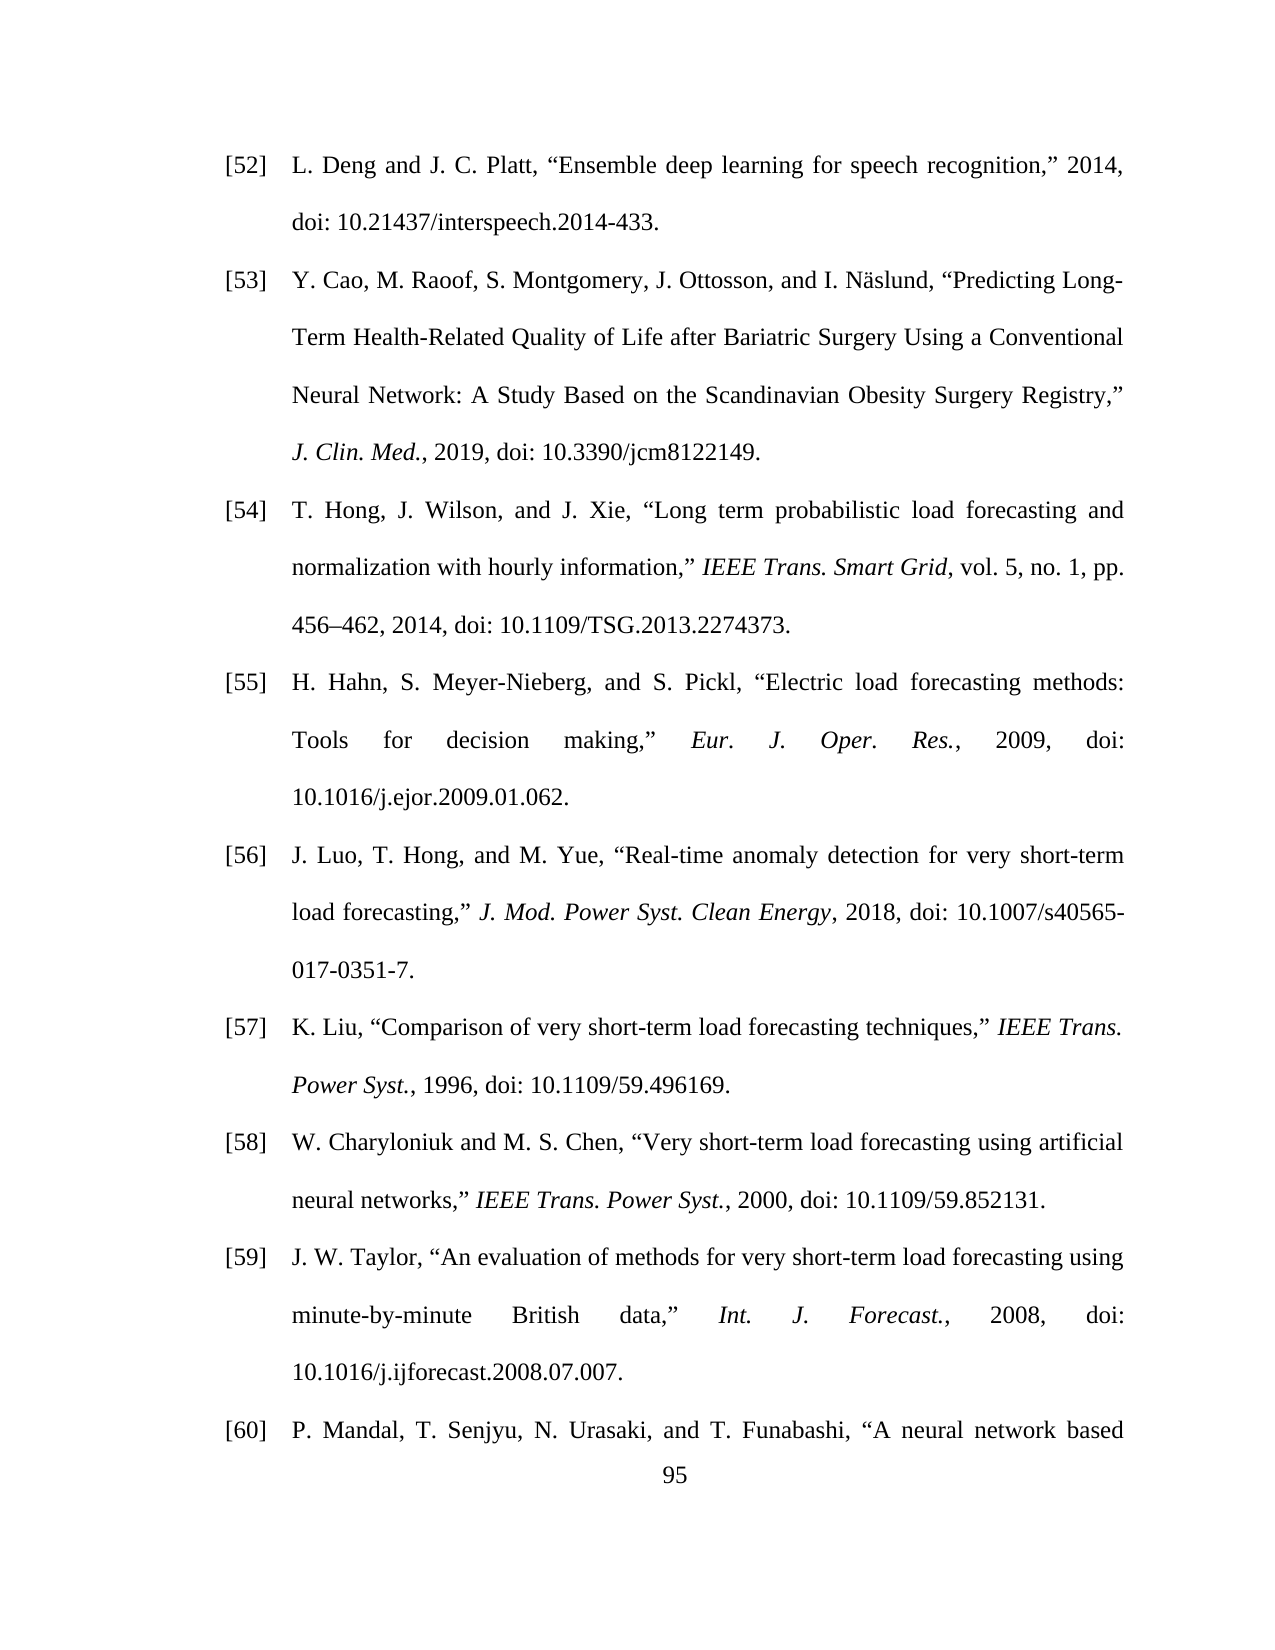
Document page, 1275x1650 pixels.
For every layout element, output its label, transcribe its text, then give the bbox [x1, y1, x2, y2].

text [52] L. Deng and J. C. Platt, “Ensemble deep learning for speech recognition,” 2014, doi: 10.21437/interspeech.2014-433. [225, 150, 1125, 236]
text [53] Y. Cao, M. Raoof, S. Montgomery, J. Ottosson, and I. Näslund, “Predicting Long-Term Health-Related Quality of Life after Bariatric Surgery Using a Conventional Neural Network: A Study Based on the Scandinavian Obesity Surgery Registry,” J. Clin. Med., 2019, doi: 10.3390/jcm8122149. [225, 265, 1125, 466]
text [55] H. Hahn, S. Meyer-Nieberg, and S. Pickl, “Electric load forecasting methods: Tools for decision making,” Eur. J. Oper. Res., 2009, doi: 10.1016/j.ejor.2009.01.062. [225, 667, 1125, 811]
text [56] J. Luo, T. Hong, and M. Yue, “Real-time anomaly detection for very short-term load forecasting,” J. Mod. Power Syst. Clean Energy, 2018, doi: 10.1007/s40565-017-0351-7. [225, 840, 1125, 984]
text [59] J. W. Taylor, “An evaluation of methods for very short-term load forecasting using minute-by-minute British data,” Int. J. Forecast., 2008, doi: 10.1016/j.ijforecast.2008.07.007. [225, 1242, 1125, 1386]
text [58] W. Charyloniuk and M. S. Chen, “Very short-term load forecasting using artificial neural networks,” IEEE Trans. Power Syst., 2000, doi: 10.1109/59.852131. [225, 1127, 1125, 1214]
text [225, 1415, 1125, 1444]
text [54] T. Hong, J. Wilson, and J. Xie, “Long term probabilistic load forecasting and normalization with hourly information,” IEEE Trans. Smart Grid, vol. 5, no. 1, pp. 456–462, 2014, doi: 10.1109/TSG.2013.2274373. [225, 495, 1125, 639]
text [57] K. Liu, “Comparison of very short-term load forecasting techniques,” IEEE Trans. Power Syst., 1996, doi: 10.1109/59.496169. [225, 1012, 1125, 1099]
